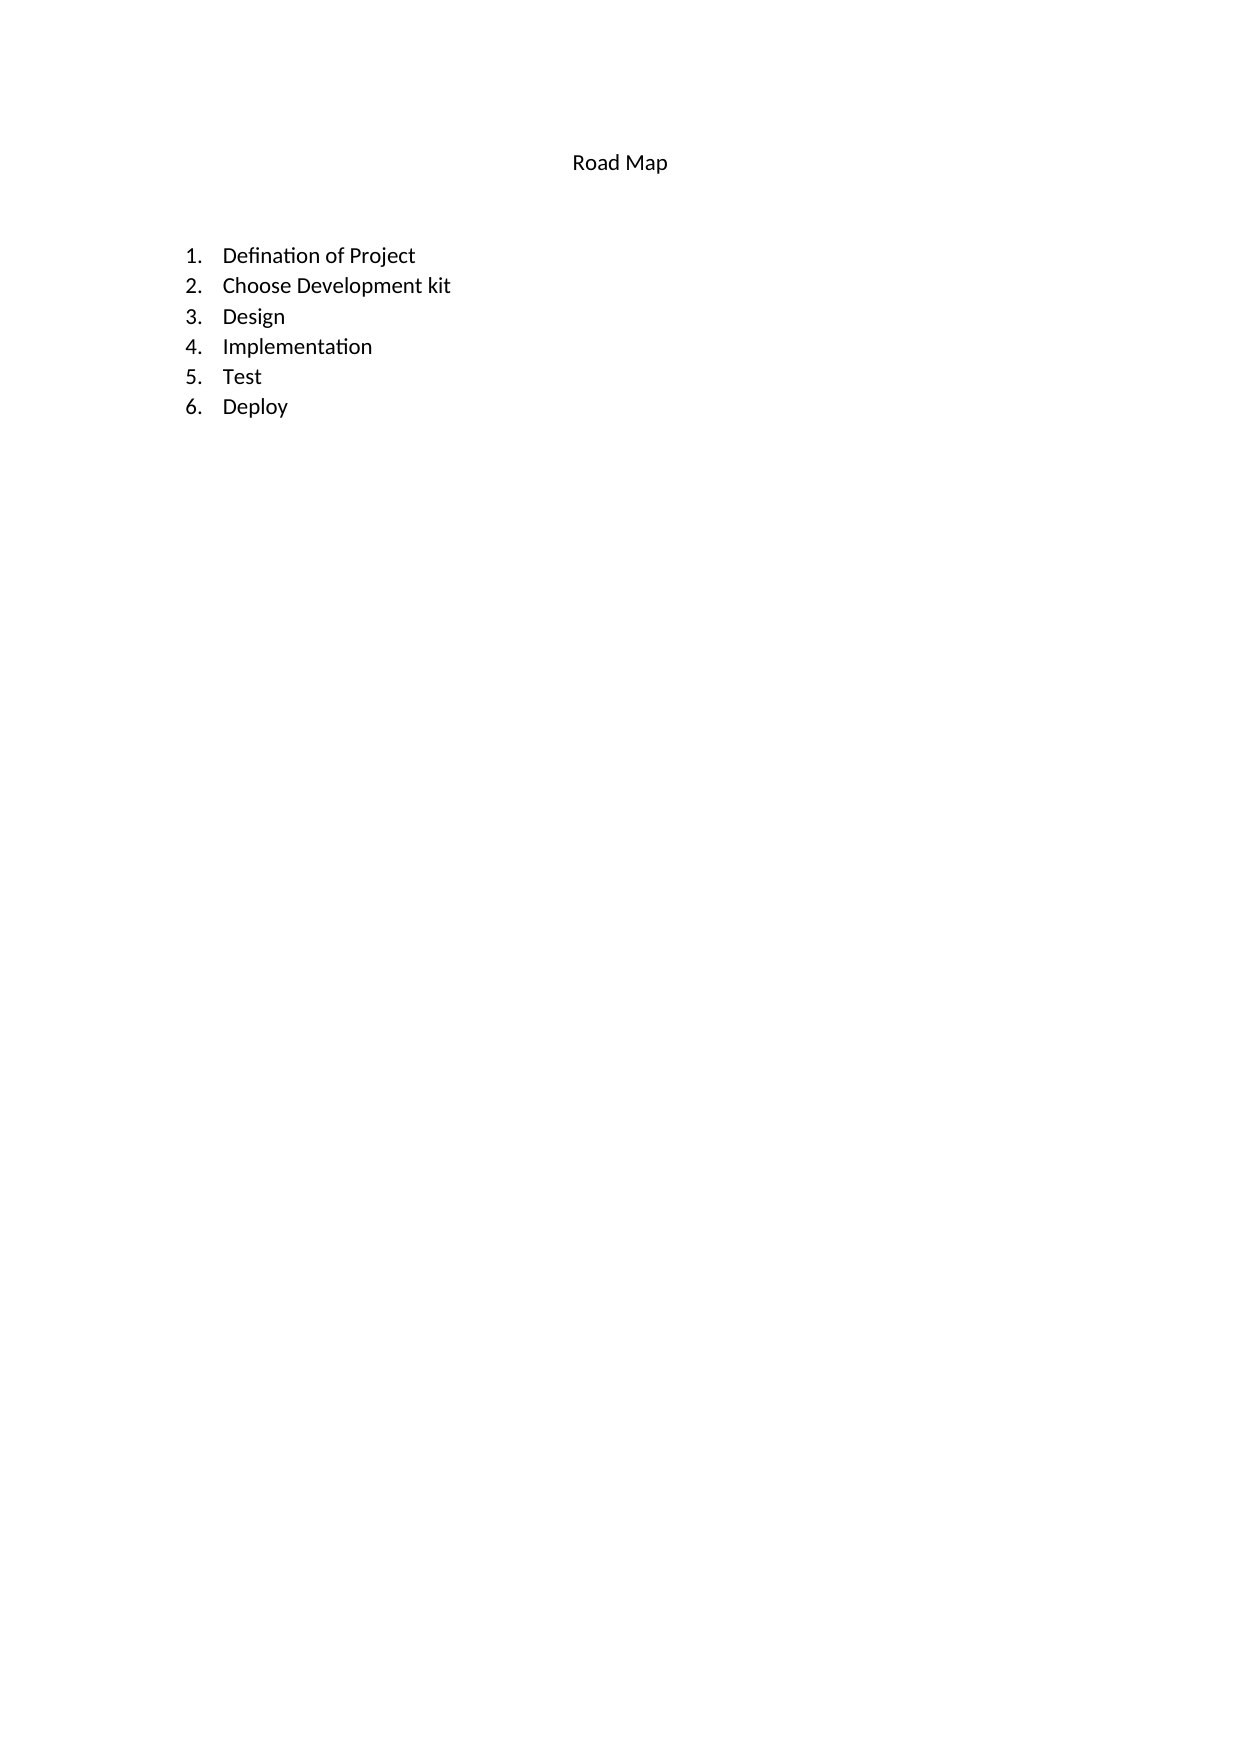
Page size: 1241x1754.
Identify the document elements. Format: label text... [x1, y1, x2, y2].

list Test [185, 362, 1093, 390]
text Road Map [148, 148, 1093, 176]
list Deploy [185, 392, 1093, 420]
list Defination of Project [185, 241, 1093, 269]
list Choose Development kit [185, 272, 1093, 299]
list Design [185, 302, 1093, 330]
list Implementation [185, 332, 1093, 360]
